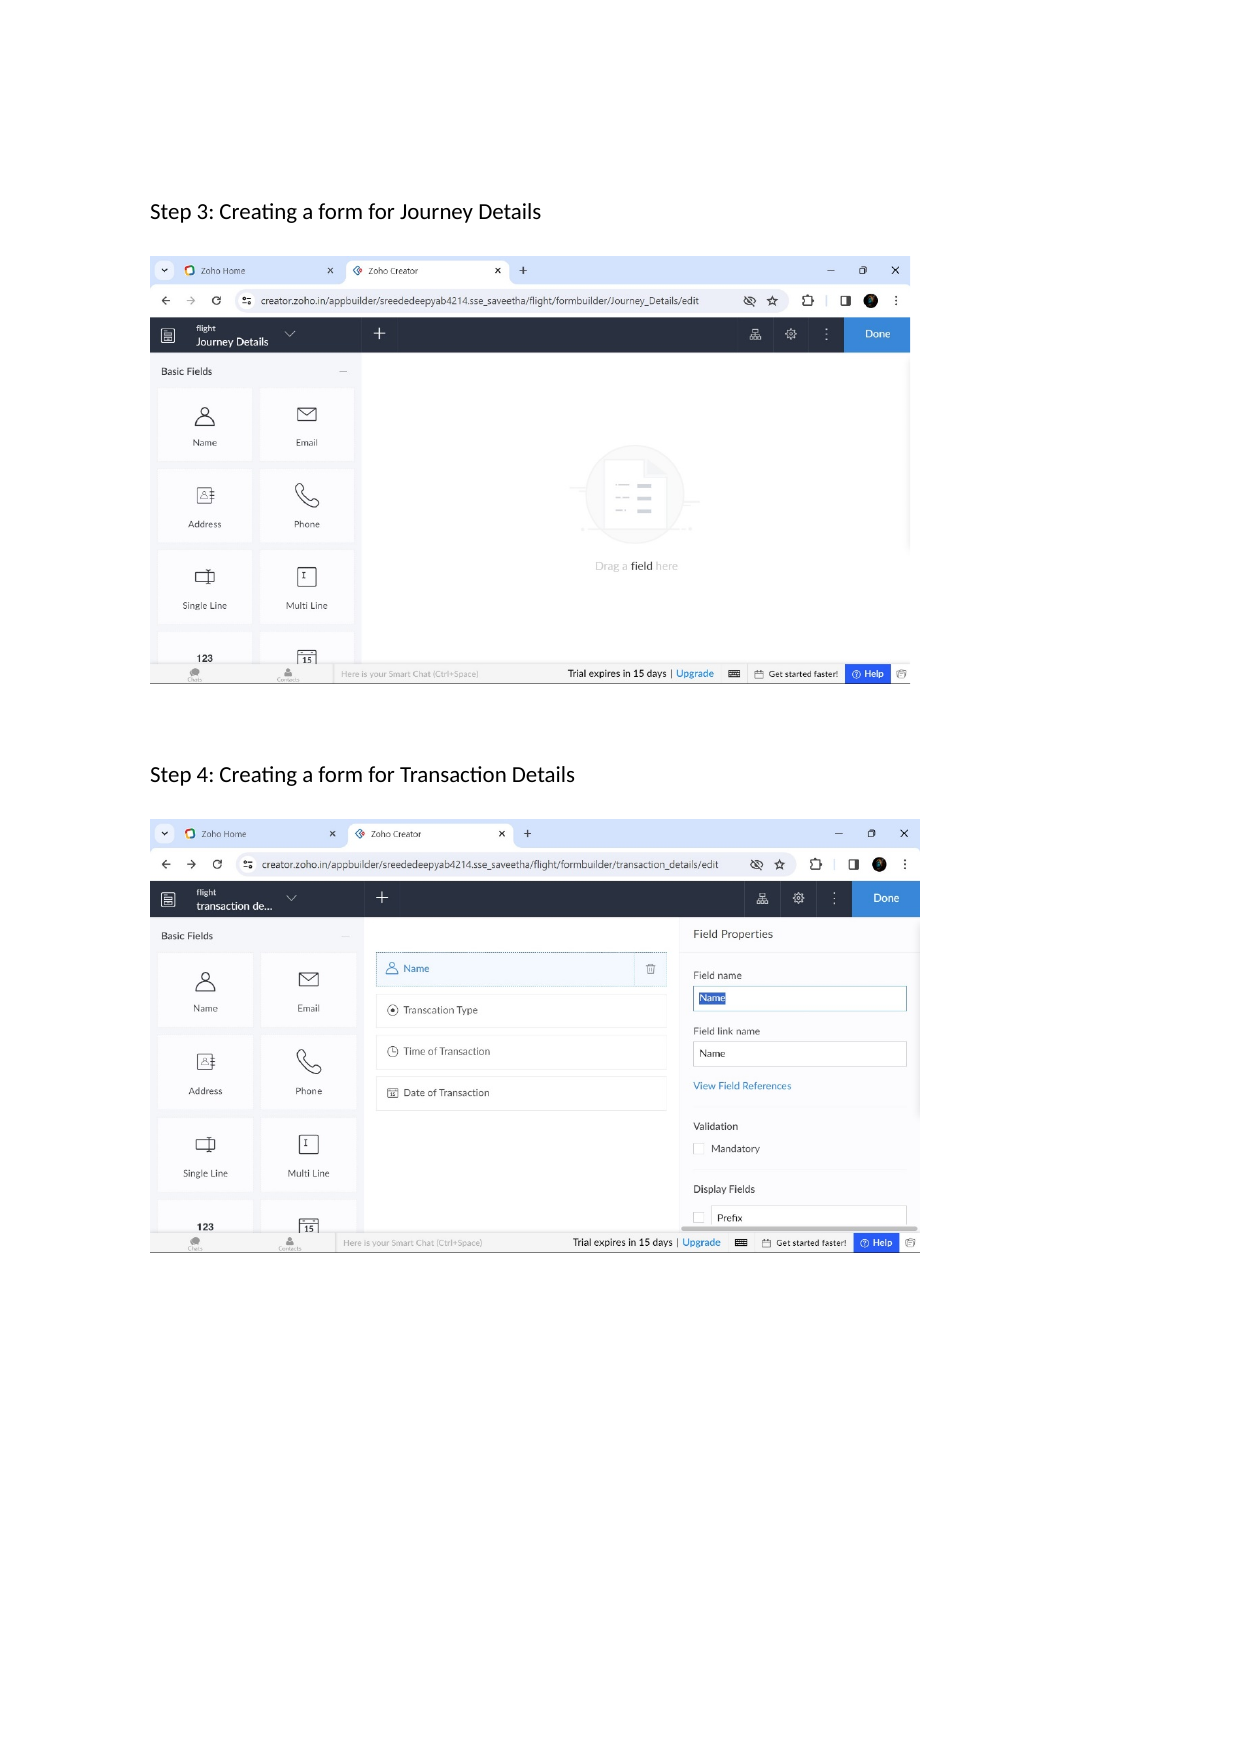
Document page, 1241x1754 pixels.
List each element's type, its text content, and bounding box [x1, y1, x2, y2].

text Step 4: Creating a form for Transaction Details [150, 760, 1090, 788]
picture [150, 256, 911, 684]
text Step 3: Creating a form for Journey Details [150, 197, 1090, 225]
picture [150, 819, 920, 1253]
